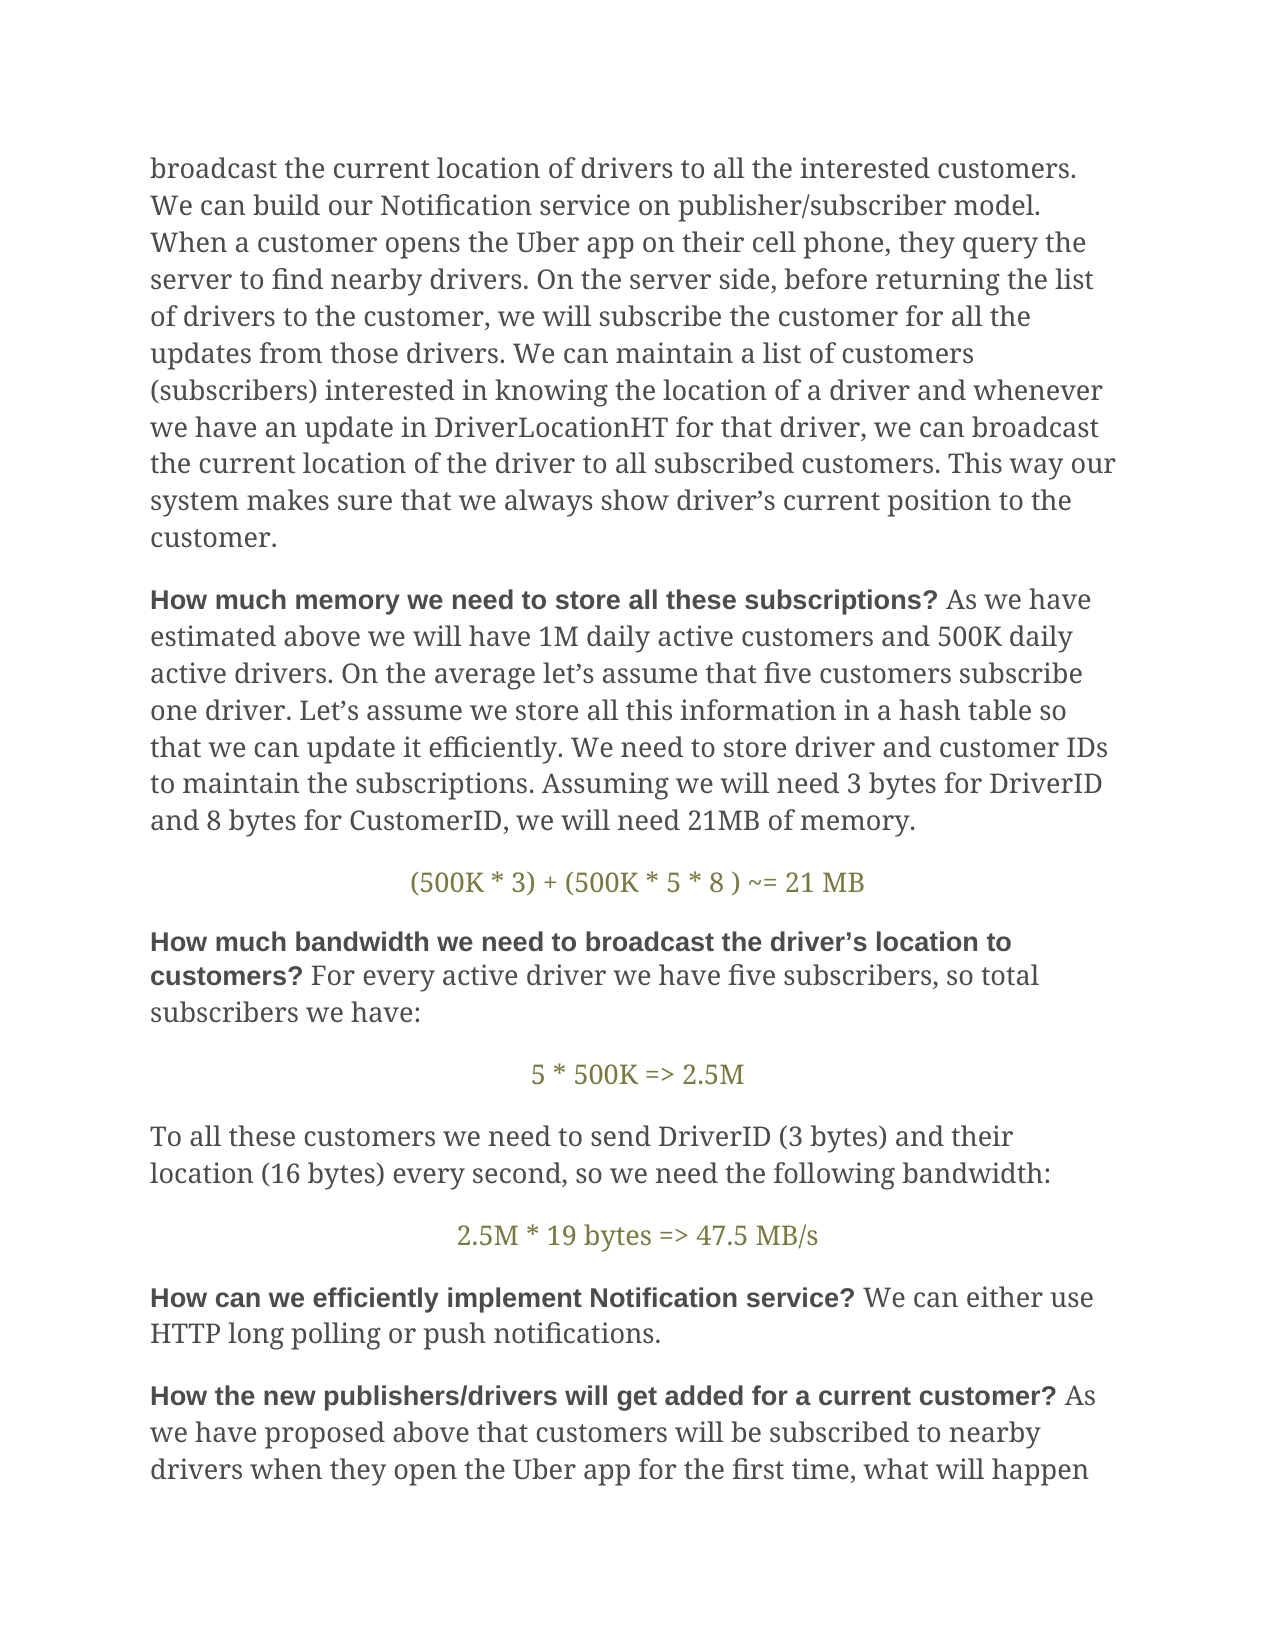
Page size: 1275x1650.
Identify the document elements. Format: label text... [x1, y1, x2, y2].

text How much bandwidth we need to broadcast the driver’s location to customers? For every active driver we have five subscribers, so total subscribers we have: [150, 926, 1125, 1031]
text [150, 1377, 1125, 1487]
text 5 * 500K => 2.5M [150, 1056, 1125, 1092]
text To all these customers we need to send DriverID (3 bytes) and their location (16 bytes) every second, so we need the following bandwidth: [150, 1117, 1125, 1191]
text How can we efficiently implement Notification service? We can either use HTTP long polling or push notifications. [150, 1278, 1125, 1352]
text (500K * 3) + (500K * 5 * 8 ) ~= 21 MB [150, 864, 1125, 901]
text How much memory we need to store all these subscriptions? As we have estimated above we will have 1M daily active customers and 500K daily active drivers. On the average let’s assume that five customers subscribe one driver. Let’s assume we store all this information in a hash table so that we can update it efficiently. We need to store driver and customer IDs to maintain the subscriptions. Assuming we will need 3 bytes for DriverID and 8 bytes for CustomerID, we will need 21MB of memory. [150, 581, 1125, 839]
text 2.5M * 19 bytes => 47.5 MB/s [150, 1216, 1125, 1253]
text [150, 150, 1125, 556]
